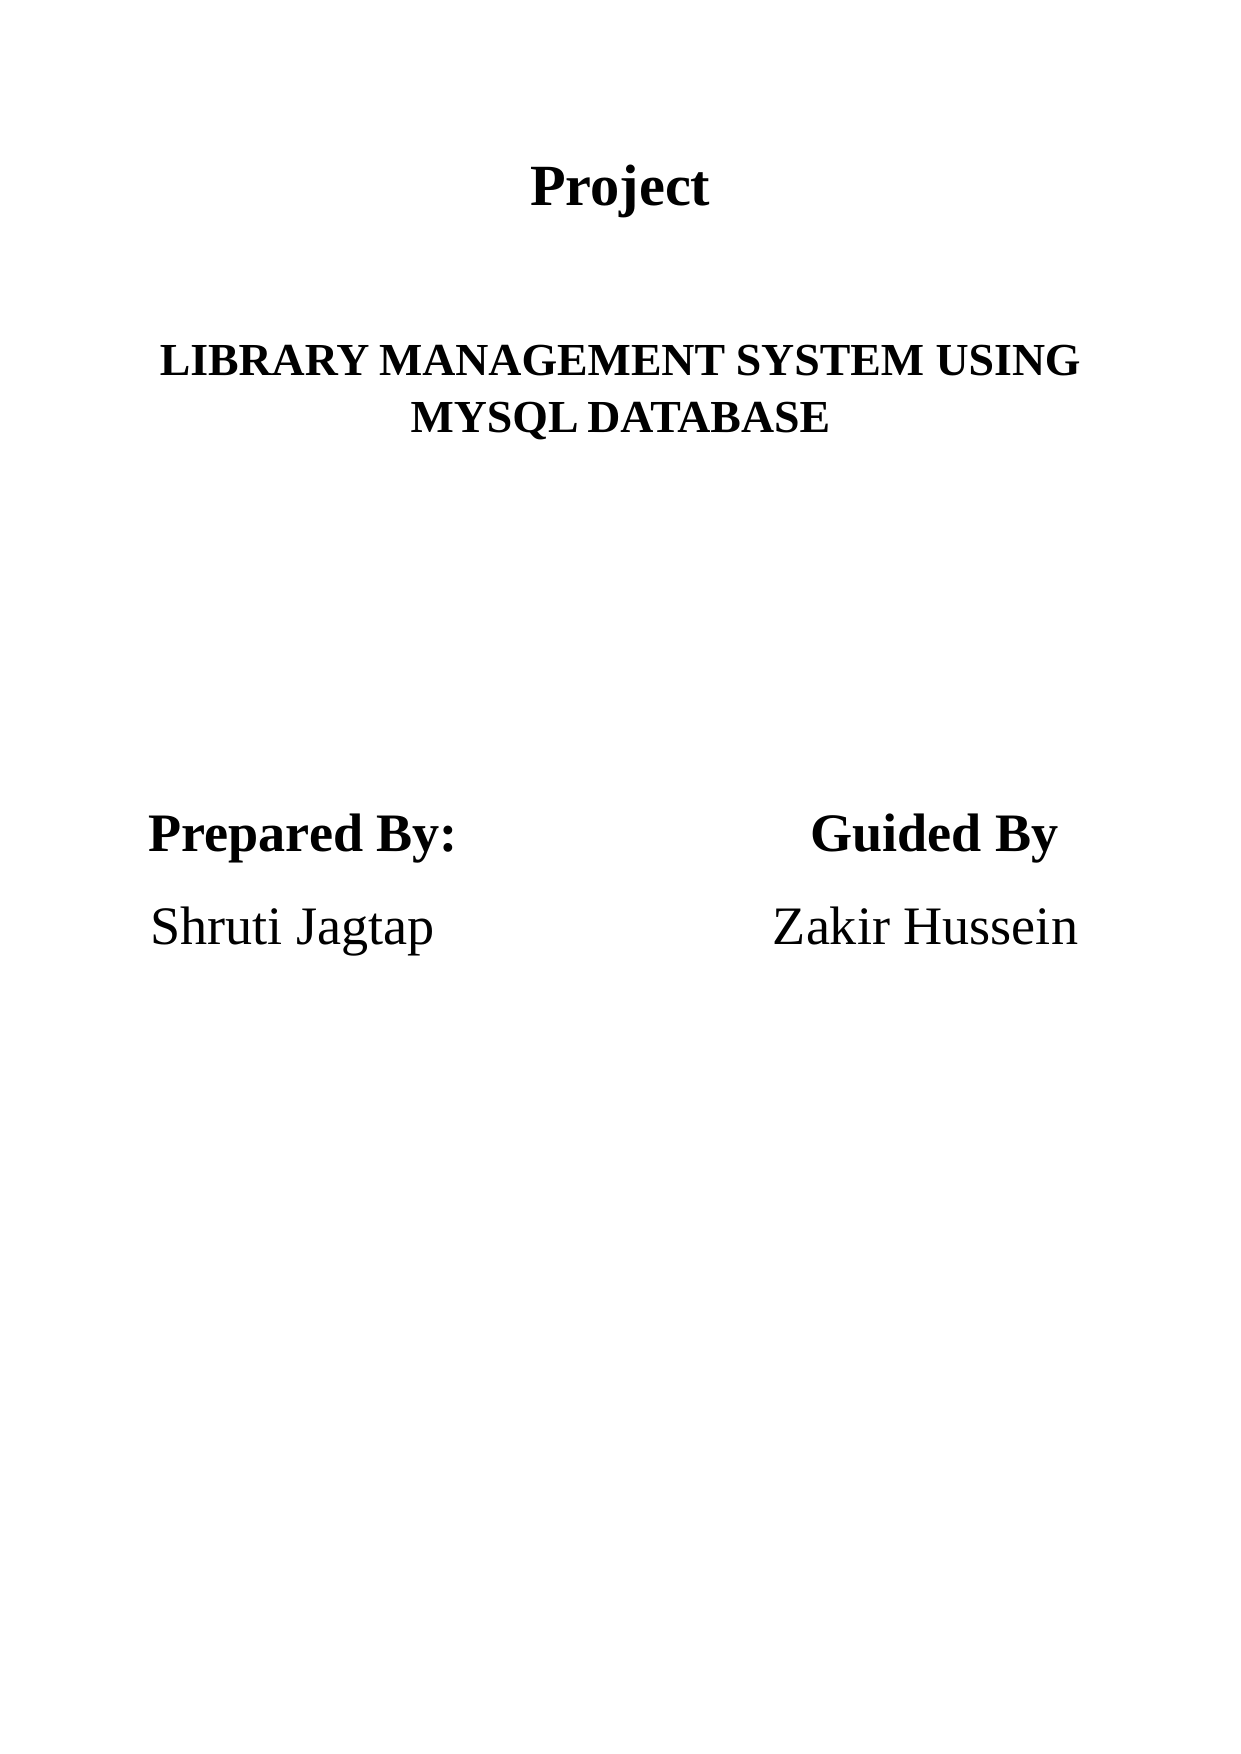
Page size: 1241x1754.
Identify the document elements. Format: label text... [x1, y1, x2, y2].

text Shruti Jagtap Zakir Hussein [150, 894, 1090, 956]
text Prepared By: Guided By [148, 801, 1090, 863]
subtitle LIBRARY MANAGEMENT SYSTEM USING MYSQL DATABASE [159, 333, 1090, 442]
subtitle Project [150, 151, 1090, 218]
